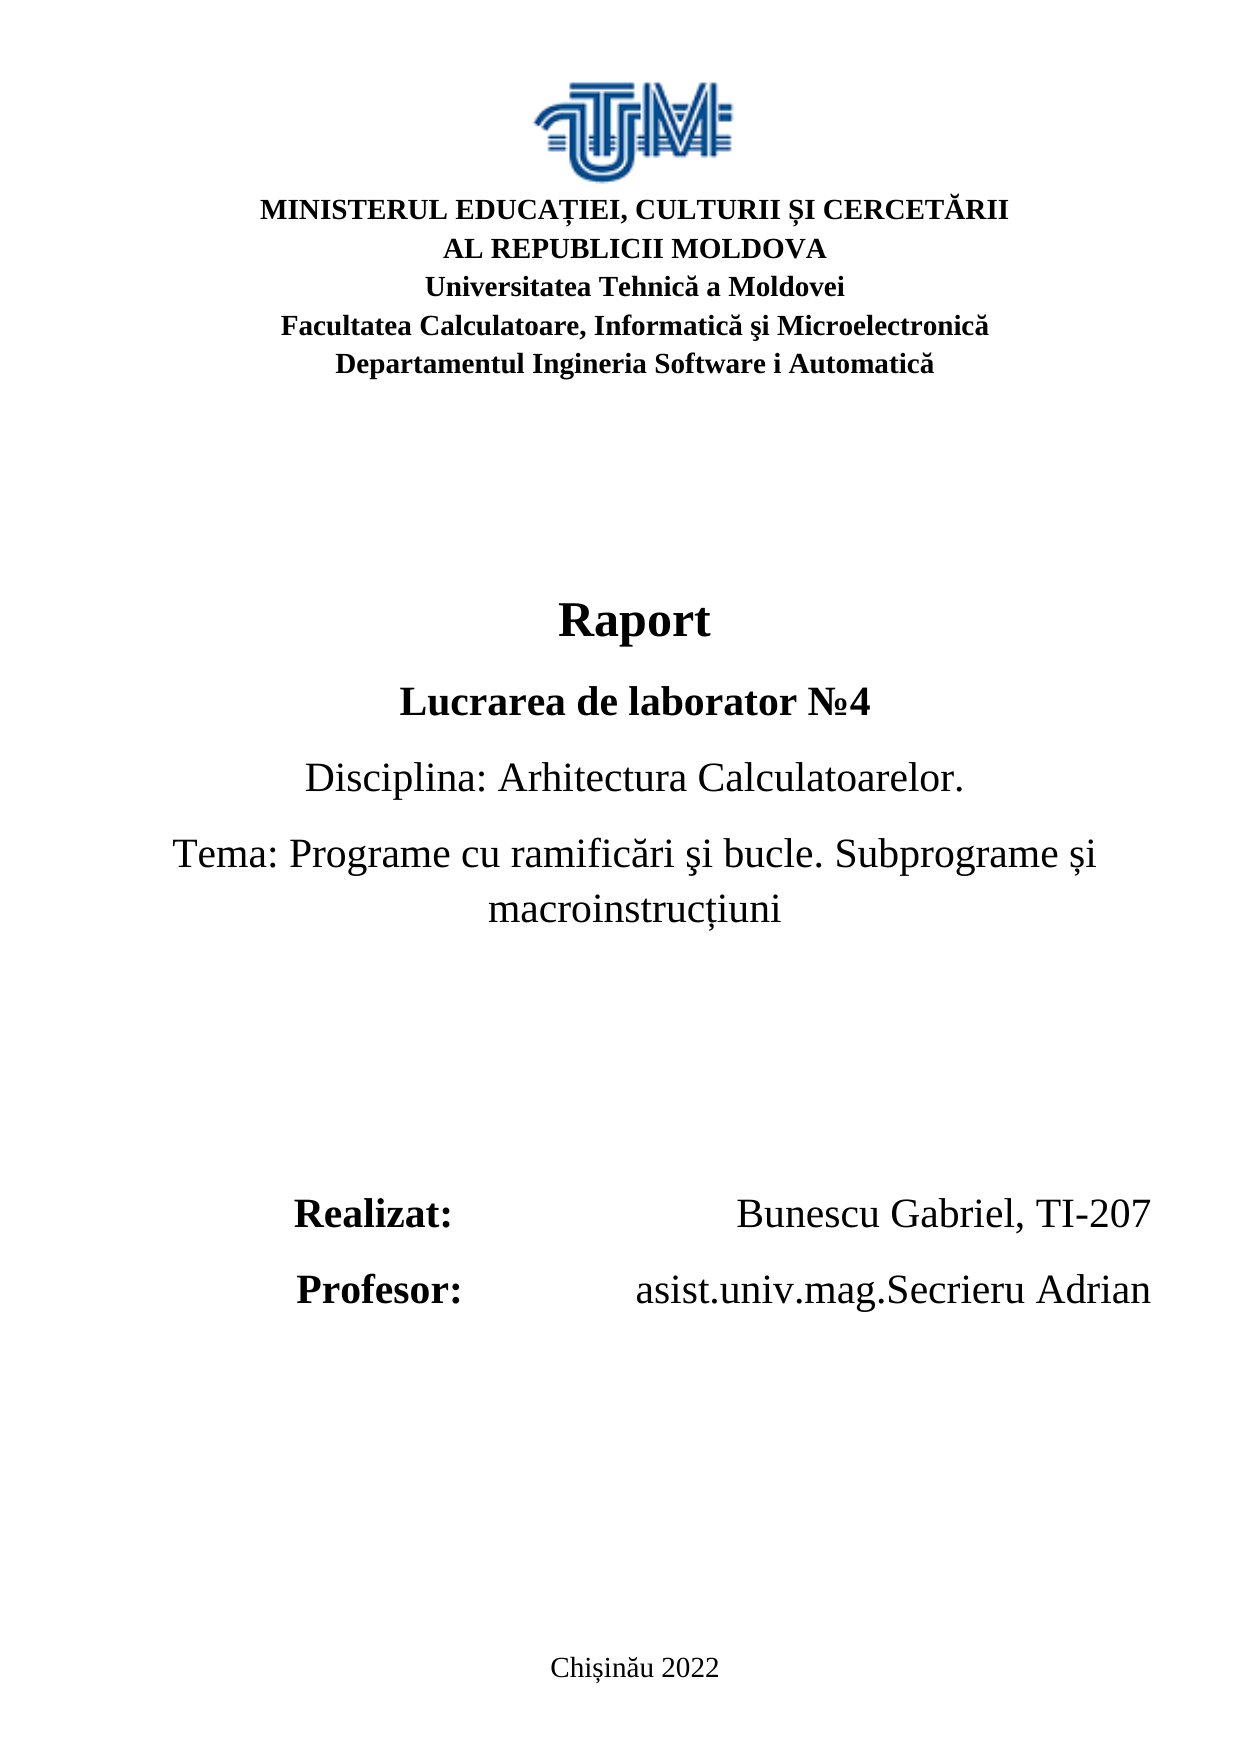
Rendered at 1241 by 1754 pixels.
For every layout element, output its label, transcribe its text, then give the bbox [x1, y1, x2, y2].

text Lucrarea de laborator №4 [118, 676, 1152, 724]
text Tema: Programe cu ramificări şi bucle. Subprograme și macroinstrucțiuni [118, 828, 1152, 931]
text MINISTERUL EDUCAȚIEI, CULTURII ȘI CERCETĂRII [118, 192, 1152, 226]
text Chișinău 2022 [118, 1650, 1152, 1684]
text Facultatea Calculatoare, Informatică şi Microelectronică [118, 308, 1152, 342]
text Raport [118, 589, 1152, 647]
text Departamentul Ingineria Software i Automatică [118, 347, 1152, 380]
text Realizat: Bunescu Gabriel, TI-207 [118, 1188, 1152, 1236]
text Disciplina: Arhitectura Calculatoarelor. [118, 752, 1152, 800]
text AL REPUBLICII MOLDOVA [118, 231, 1152, 264]
text Profesor: asist.univ.mag.Secrieru Adrian [118, 1264, 1152, 1367]
picture [532, 76, 738, 189]
text Universitatea Tehnică a Moldovei [118, 269, 1152, 303]
